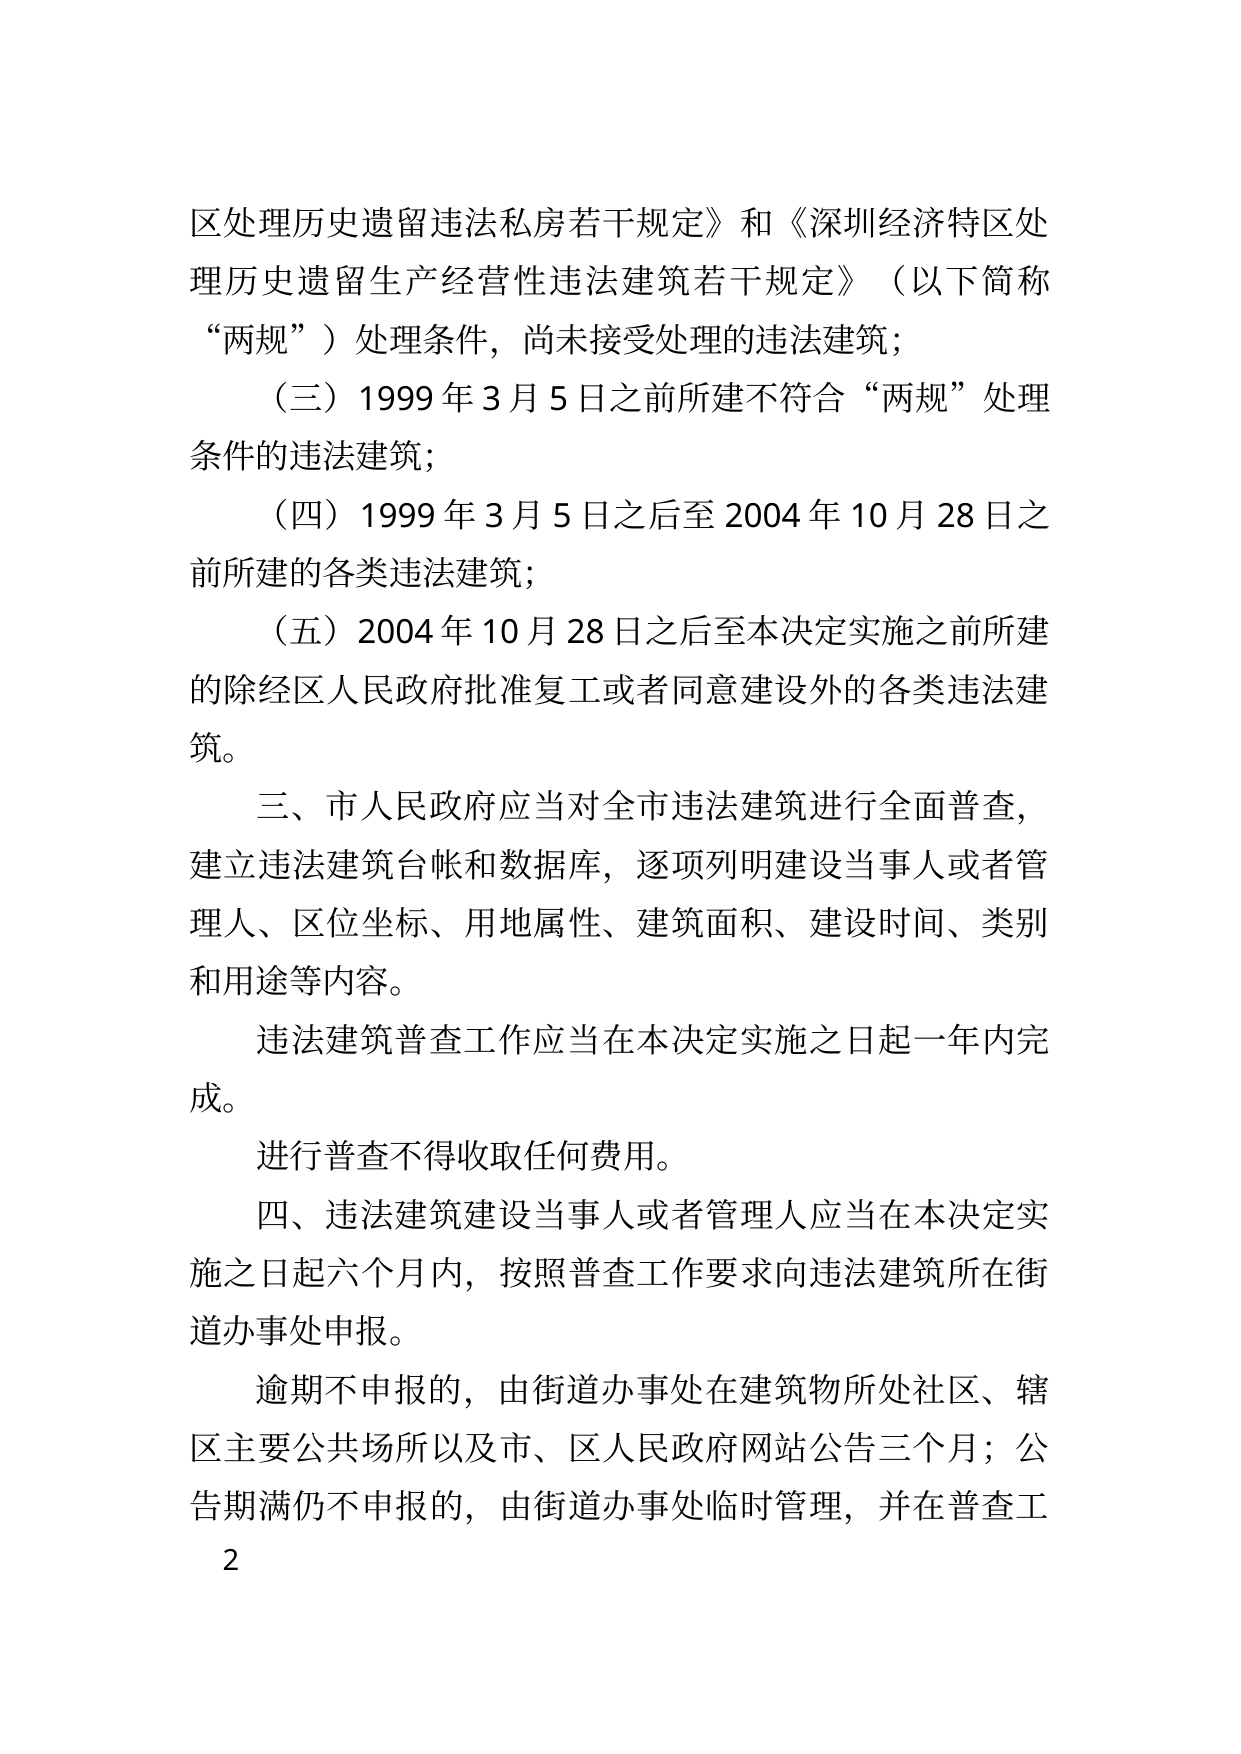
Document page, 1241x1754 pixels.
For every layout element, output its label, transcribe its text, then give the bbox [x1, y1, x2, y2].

text （四）1999年3月5日之后至2004年10月28日之前所建的各类违法建筑； [189, 481, 1051, 597]
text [189, 189, 1051, 364]
text 四、违法建筑建设当事人或者管理人应当在本决定实施之日起六个月内，按照普查工作要求向违法建筑所在街道办事处申报。 [189, 1181, 1051, 1356]
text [189, 1356, 1051, 1531]
text 进行普查不得收取任何费用。 [189, 1122, 1051, 1181]
text （五）2004年10月28日之后至本决定实施之前所建的除经区人民政府批准复工或者同意建设外的各类违法建筑。 [189, 597, 1051, 772]
text 违法建筑普查工作应当在本决定实施之日起一年内完成。 [189, 1006, 1051, 1122]
text 三、市人民政府应当对全市违法建筑进行全面普查，建立违法建筑台帐和数据库，逐项列明建设当事人或者管理人、区位坐标、用地属性、建筑面积、建设时间、类别和用途等内容。 [189, 772, 1051, 1006]
text （三）1999年3月5日之前所建不符合“两规”处理条件的违法建筑； [189, 364, 1051, 481]
